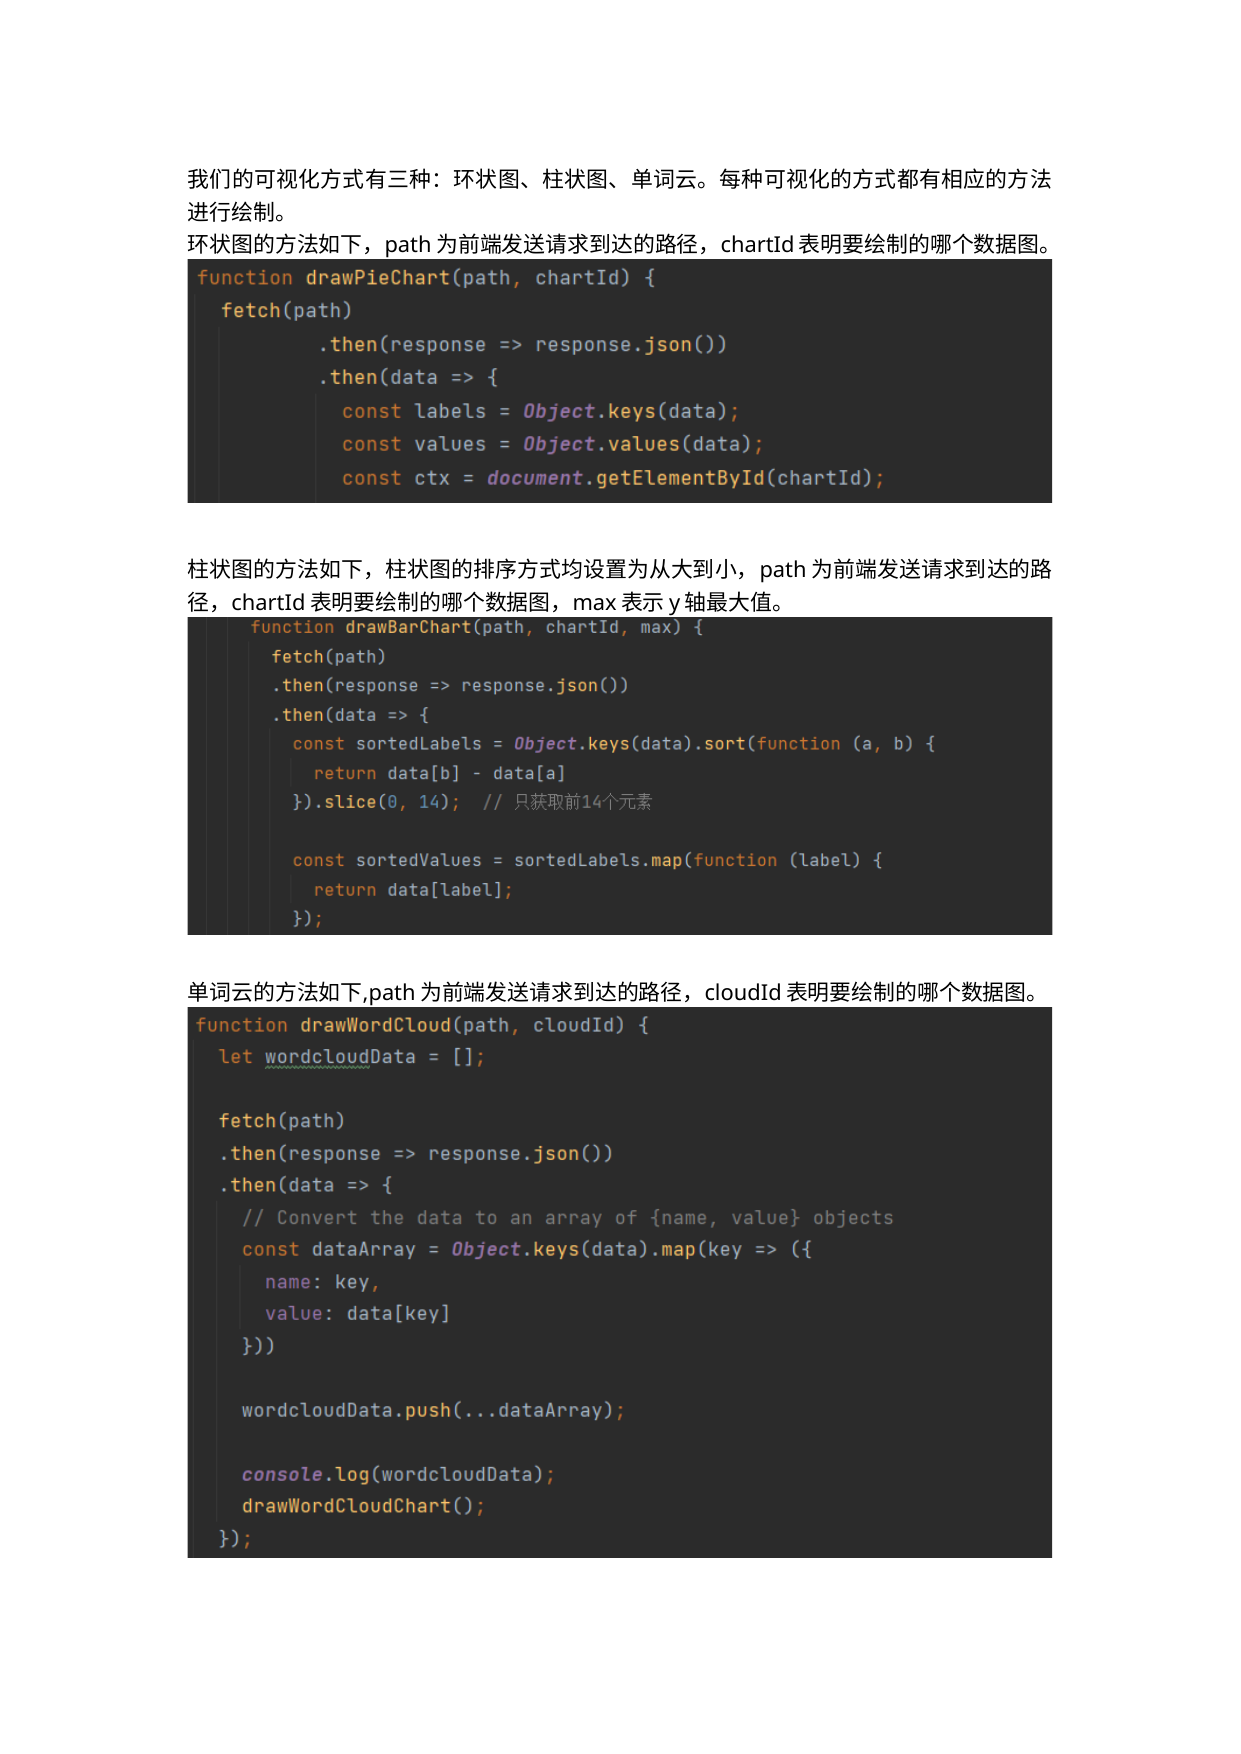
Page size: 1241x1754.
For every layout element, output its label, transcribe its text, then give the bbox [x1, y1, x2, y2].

text 环状图的方法如下，path为前端发送请求到达的路径，chartId表明要绘制的哪个数据图。 [187, 227, 1053, 259]
text 柱状图的方法如下，柱状图的排序方式均设置为从大到小，path为前端发送请求到达的路径，chartId表明要绘制的哪个数据图，max表示y轴最大值。 [187, 552, 1053, 617]
picture [187, 259, 1053, 503]
text 单词云的方法如下,path为前端发送请求到达的路径，cloudId表明要绘制的哪个数据图。 [187, 974, 1053, 1007]
picture [187, 617, 1053, 935]
picture [187, 1007, 1053, 1558]
text 我们的可视化方式有三种：环状图、柱状图、单词云。每种可视化的方式都有相应的方法进行绘制。 [187, 162, 1053, 227]
